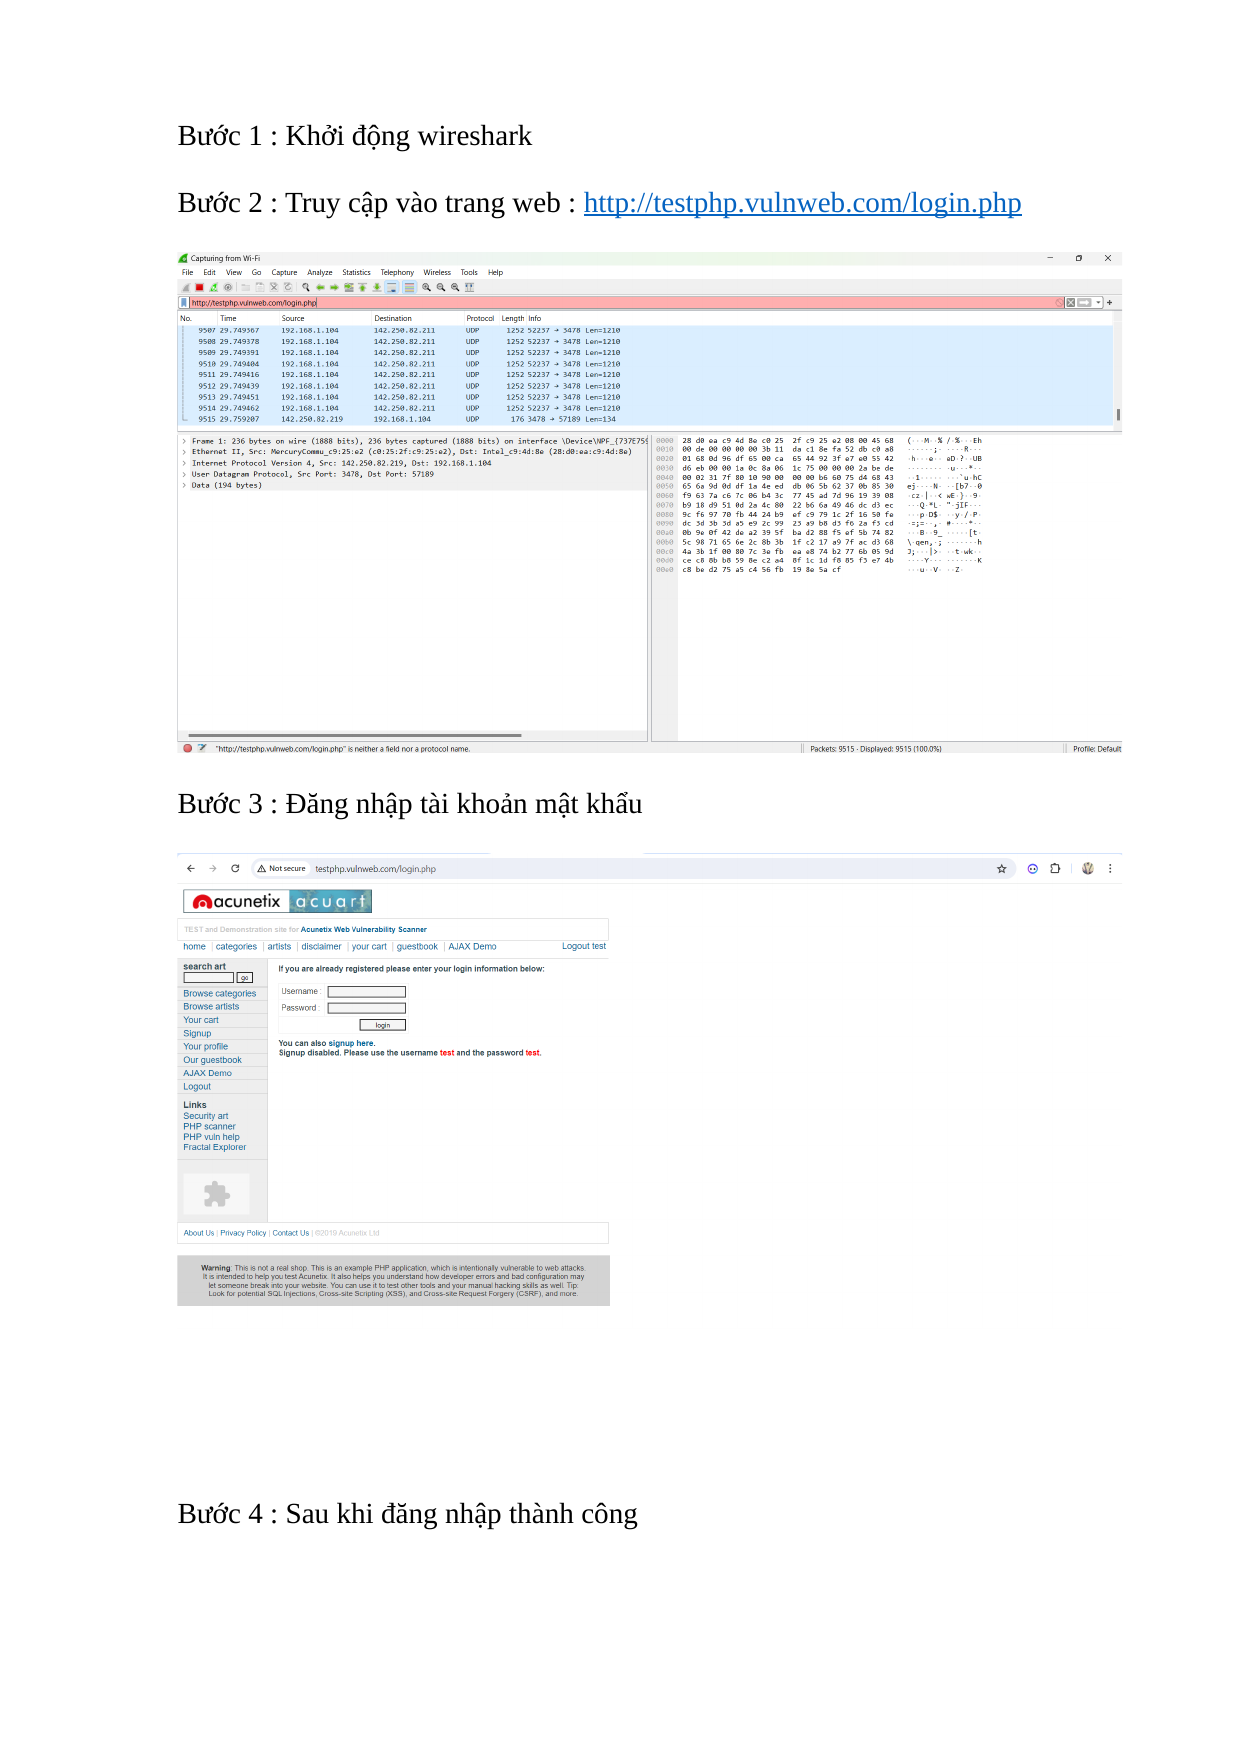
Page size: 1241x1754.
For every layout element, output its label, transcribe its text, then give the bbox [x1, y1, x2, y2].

picture [177, 252, 1123, 753]
text Bước 1 : Khởi động wireshark [177, 118, 1122, 152]
picture [177, 853, 1123, 1329]
text Bước 3 : Đăng nhập tài khoản mật khẩu [177, 786, 1122, 820]
text Bước 4 : Sau khi đăng nhập thành công [177, 1496, 1122, 1579]
text Bước 2 : Truy cập vào trang web : http://testphp.vulnweb.com/login.php [177, 185, 1122, 219]
